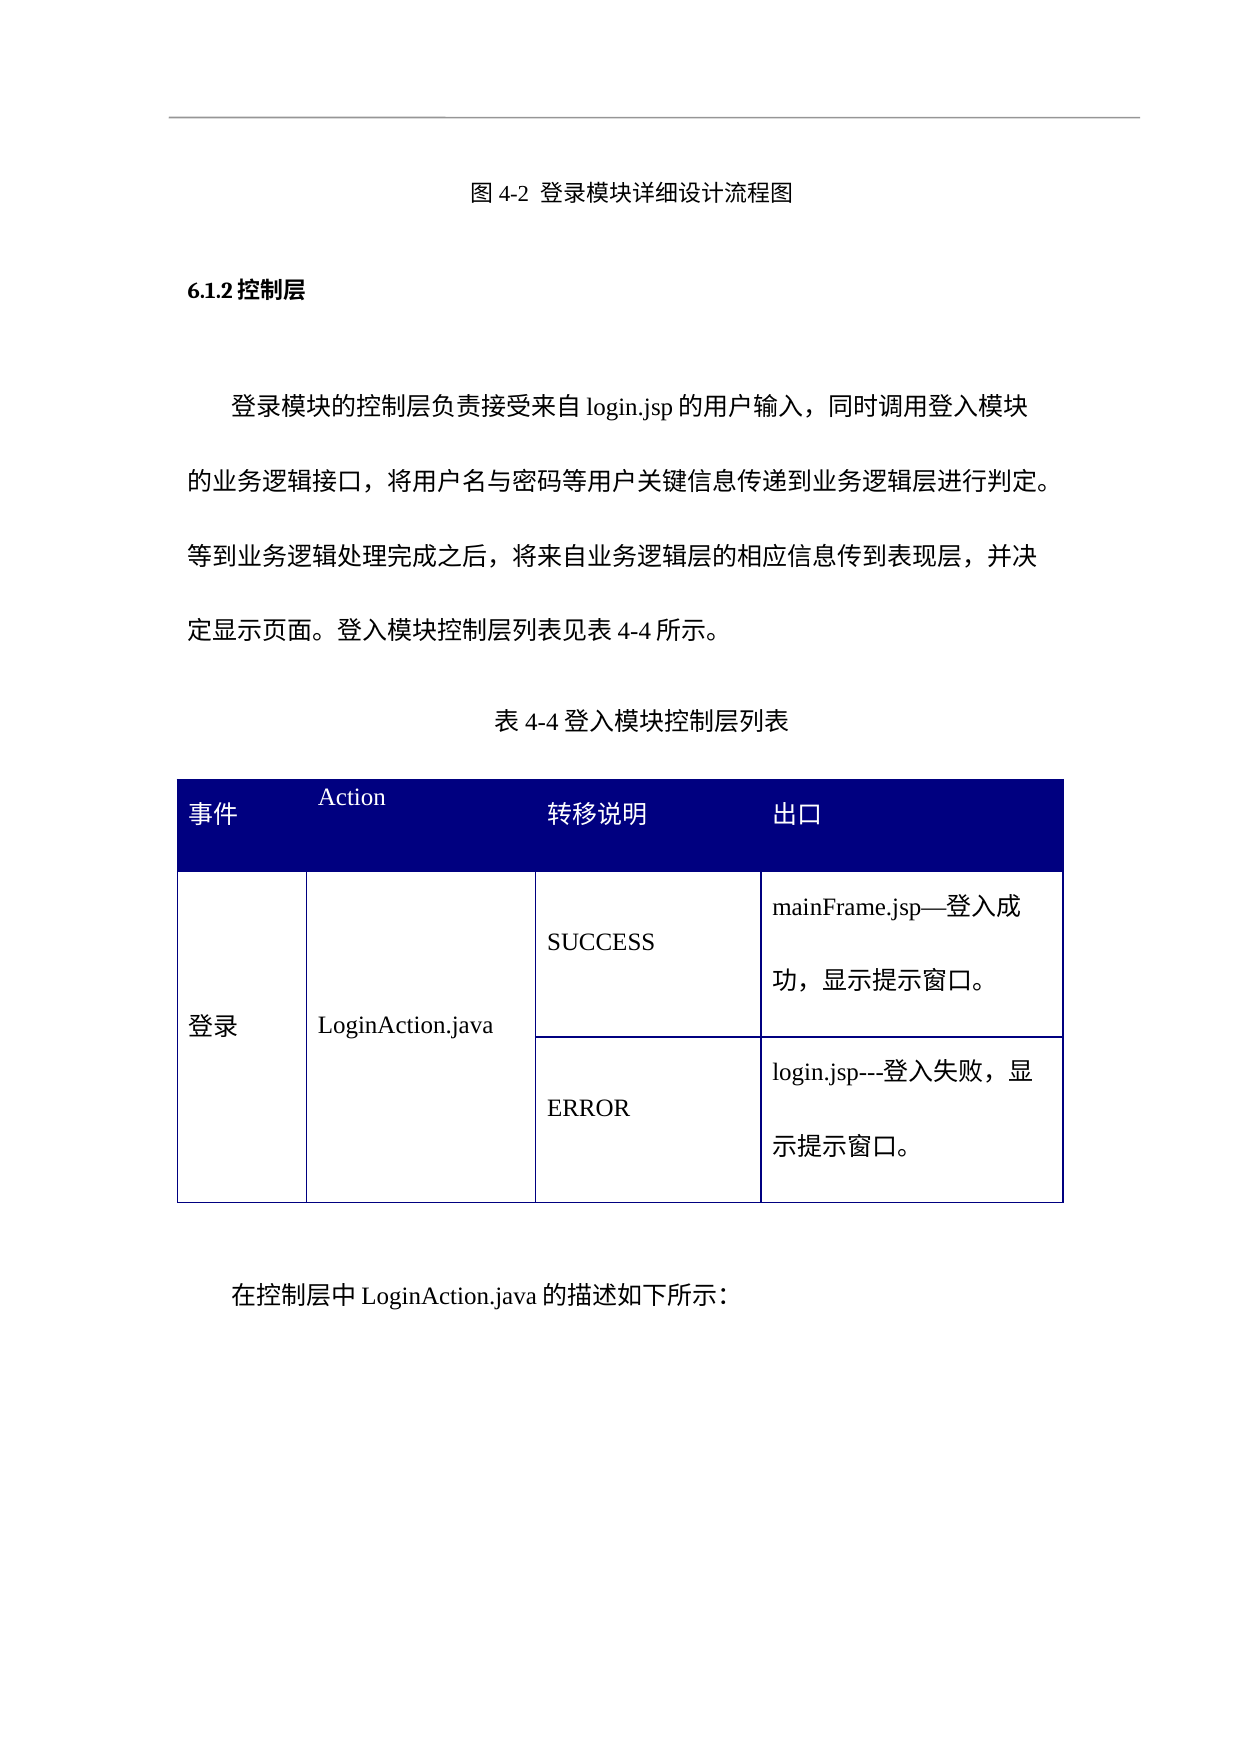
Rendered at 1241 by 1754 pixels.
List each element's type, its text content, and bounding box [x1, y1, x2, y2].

table_header 转移说明 [536, 780, 760, 870]
text 登录模块的控制层负责接受来自login.jsp的用户输入，同时调用登入模块的业务逻辑接口，将用户名与密码等用户关键信息传递到业务逻辑层进行判定。等到业务逻辑处理完成之后，将来自业务逻辑层的相应信息传到表现层，并决定显示页面。登入模块控制层列表见表4-4所示。 [187, 372, 1053, 661]
text 图 4-2 登录模块详细设计流程图 [187, 159, 1053, 224]
text 在控制层中LoginAction.java的描述如下所示： [187, 1261, 1053, 1326]
subtitle 6.1.2 控制层 [187, 256, 1053, 321]
table_cell ERROR [536, 1038, 760, 1202]
table_cell 登录 [178, 872, 306, 1202]
table_cell LoginAction.java [307, 872, 535, 1202]
text 表 4-4 登入模块控制层列表 [187, 687, 1053, 752]
table_cell login.jsp---登入失败，显示提示窗口。 [762, 1038, 1062, 1202]
table_header Action [307, 780, 535, 870]
table_header 事件 [178, 780, 306, 870]
table_header 出口 [762, 780, 1062, 870]
table_cell mainFrame.jsp—登入成功，显示提示窗口。 [762, 872, 1062, 1036]
table_cell SUCCESS [536, 872, 760, 1036]
